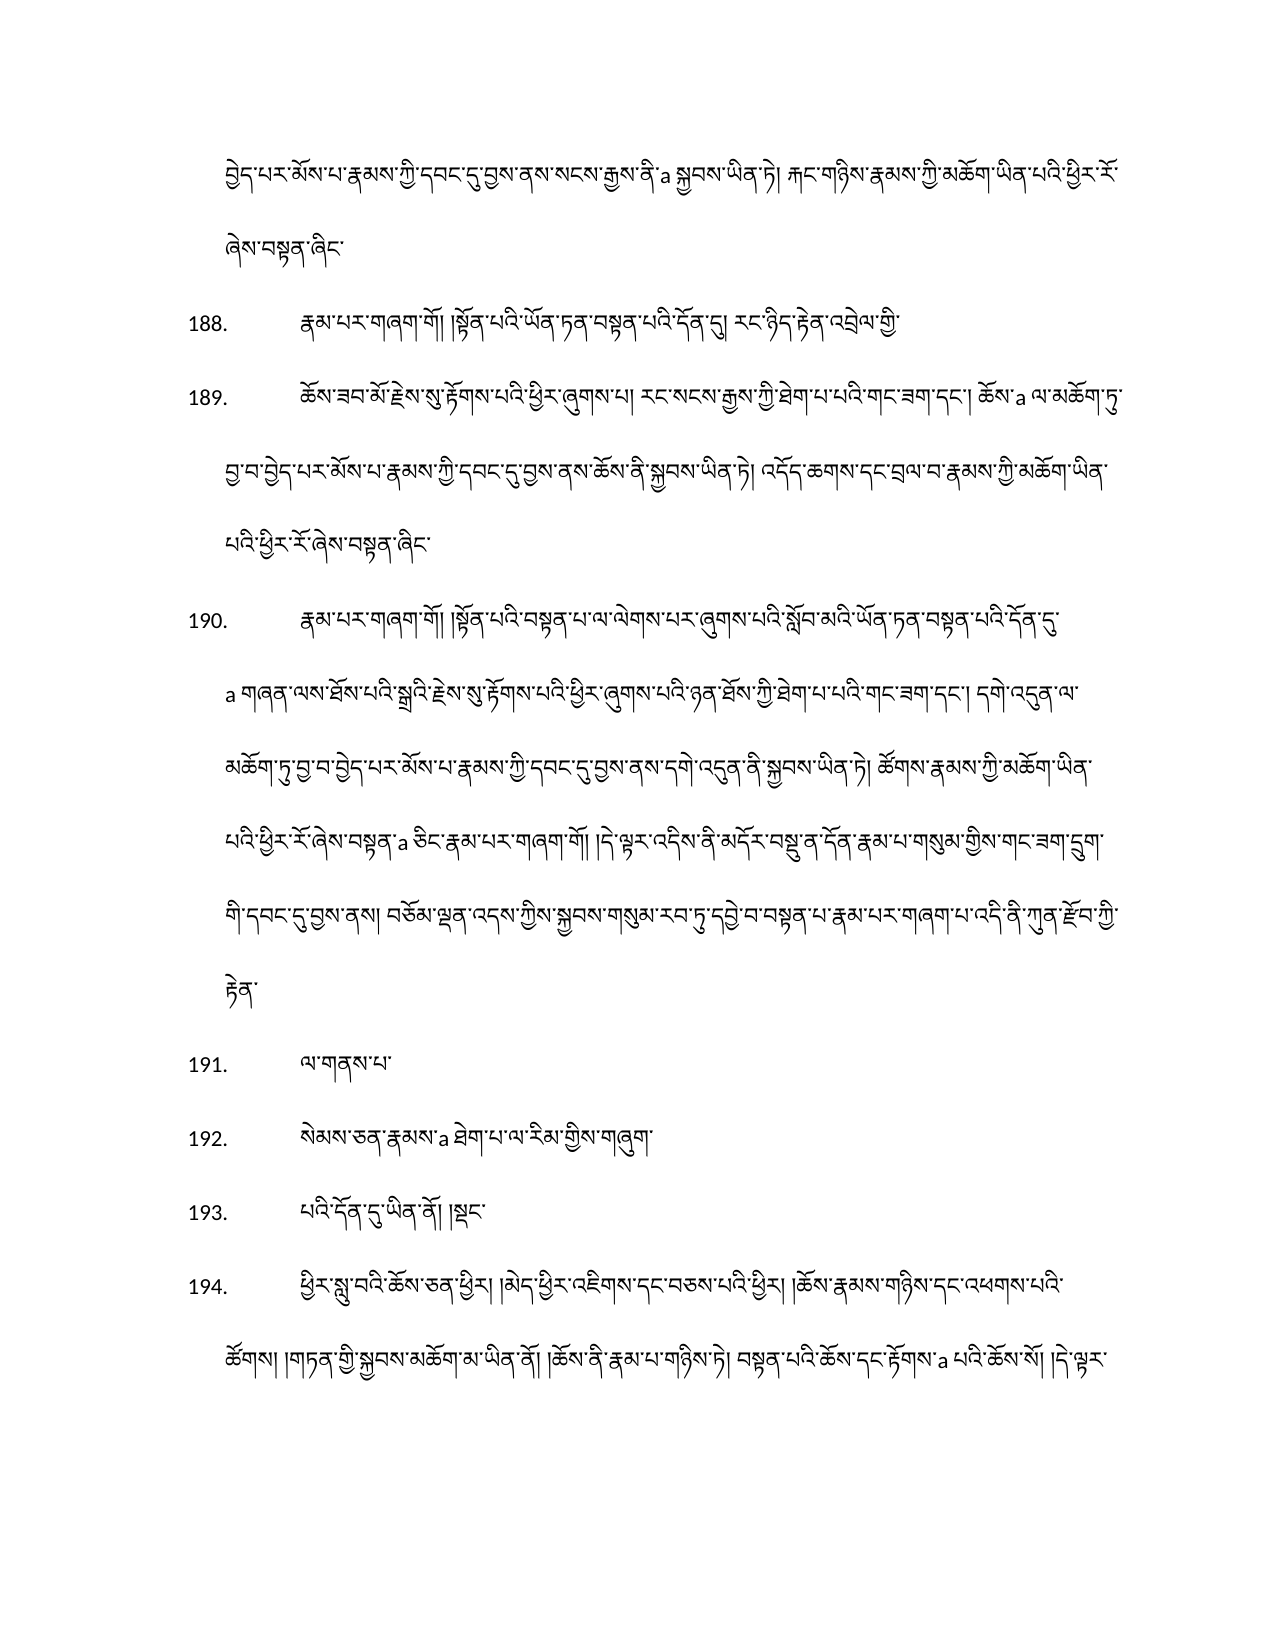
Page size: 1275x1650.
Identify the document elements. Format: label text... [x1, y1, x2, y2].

list རྣམ་པར་གཞག་གོ། །སྟོན་པའི་བསྟན་པ་ལ་ལེགས་པར་ཞུགས་པའི་སློབ་མའི་ཡོན་ཏན་བསྟན་པའི་དོན་དུ་aགཞན་ལས་ཐོས་པའི་སྒྲའི་རྗེས་སུ་རྟོགས་པའི་ཕྱིར་ཞུགས་པའི་ཉན་ཐོས་ཀྱི་ཐེག་པ་པའི་གང་ཟག་དང༌། དགེ་འདུན་ལ་མཆོག་ཏུ་བྱ་བ་བྱེད་པར་མོས་པ་རྣམས་ཀྱི་དབང་དུ་བྱས་ནས་དགེ་འདུན་ནི་སྐྱབས་ཡིན་ཏེ། ཚོགས་རྣམས་ཀྱི་མཆོག་ཡིན་པའི་ཕྱིར་རོ་ཞེས་བསྟན་aཅིང་རྣམ་པར་གཞག་གོ། །དེ་ལྟར་འདིས་ནི་མདོར་བསྡུ་ན་དོན་རྣམ་པ་གསུམ་གྱིས་གང་ཟག་དྲུག་གི་དབང་དུ་བྱས་ནས། བཅོམ་ལྡན་འདས་ཀྱིས་སྐྱབས་གསུམ་རབ་ཏུ་དབྱེ་བ་བསྟན་པ་རྣམ་པར་གཞག་པ་འདི་ནི་ཀུན་རྫོབ་ཀྱི་རྟེན་ [187, 594, 1125, 1029]
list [187, 150, 1125, 288]
list རྣམ་པར་གཞག་གོ། །སྟོན་པའི་ཡོན་ཏན་བསྟན་པའི་དོན་དུ། རང་ཉིད་རྟེན་འབྲེལ་གྱི་ [187, 298, 1125, 363]
list སེམས་ཅན་རྣམས་aཐེག་པ་ལ་རིམ་གྱིས་གཞུག་ [187, 1113, 1125, 1177]
list ལ་གནས་པ་ [187, 1039, 1125, 1103]
list པའི་དོན་དུ་ཡིན་ནོ། །སྡང་ [187, 1187, 1125, 1251]
list ཆོས་ཟབ་མོ་རྗེས་སུ་རྟོགས་པའི་ཕྱིར་ཞུགས་པ། རང་སངས་རྒྱས་ཀྱི་ཐེག་པ་པའི་གང་ཟག་དང༌། ཆོས་aལ་མཆོག་ཏུ་བྱ་བ་བྱེད་པར་མོས་པ་རྣམས་ཀྱི་དབང་དུ་བྱས་ནས་ཆོས་ནི་སྐྱབས་ཡིན་ཏེ། འདོད་ཆགས་དང་བྲལ་བ་རྣམས་ཀྱི་མཆོག་ཡིན་པའི་ཕྱིར་རོ་ཞེས་བསྟན་ཞིང་ [187, 372, 1125, 585]
list ཕྱིར་སླུ་བའི་ཆོས་ཅན་ཕྱིར། །མེད་ཕྱིར་འཇིགས་དང་བཅས་པའི་ཕྱིར། །ཆོས་རྣམས་གཉིས་དང་འཕགས་པའི་ཚོགས། །གཏན་གྱི་སྐྱབས་མཆོག་མ་ཡིན་ནོ། །ཆོས་ནི་རྣམ་པ་གཉིས་ཏེ། བསྟན་པའི་ཆོས་དང་རྟོགས་aཔའི་ཆོས་སོ། །དེ་ལྟར་ [187, 1261, 1125, 1399]
